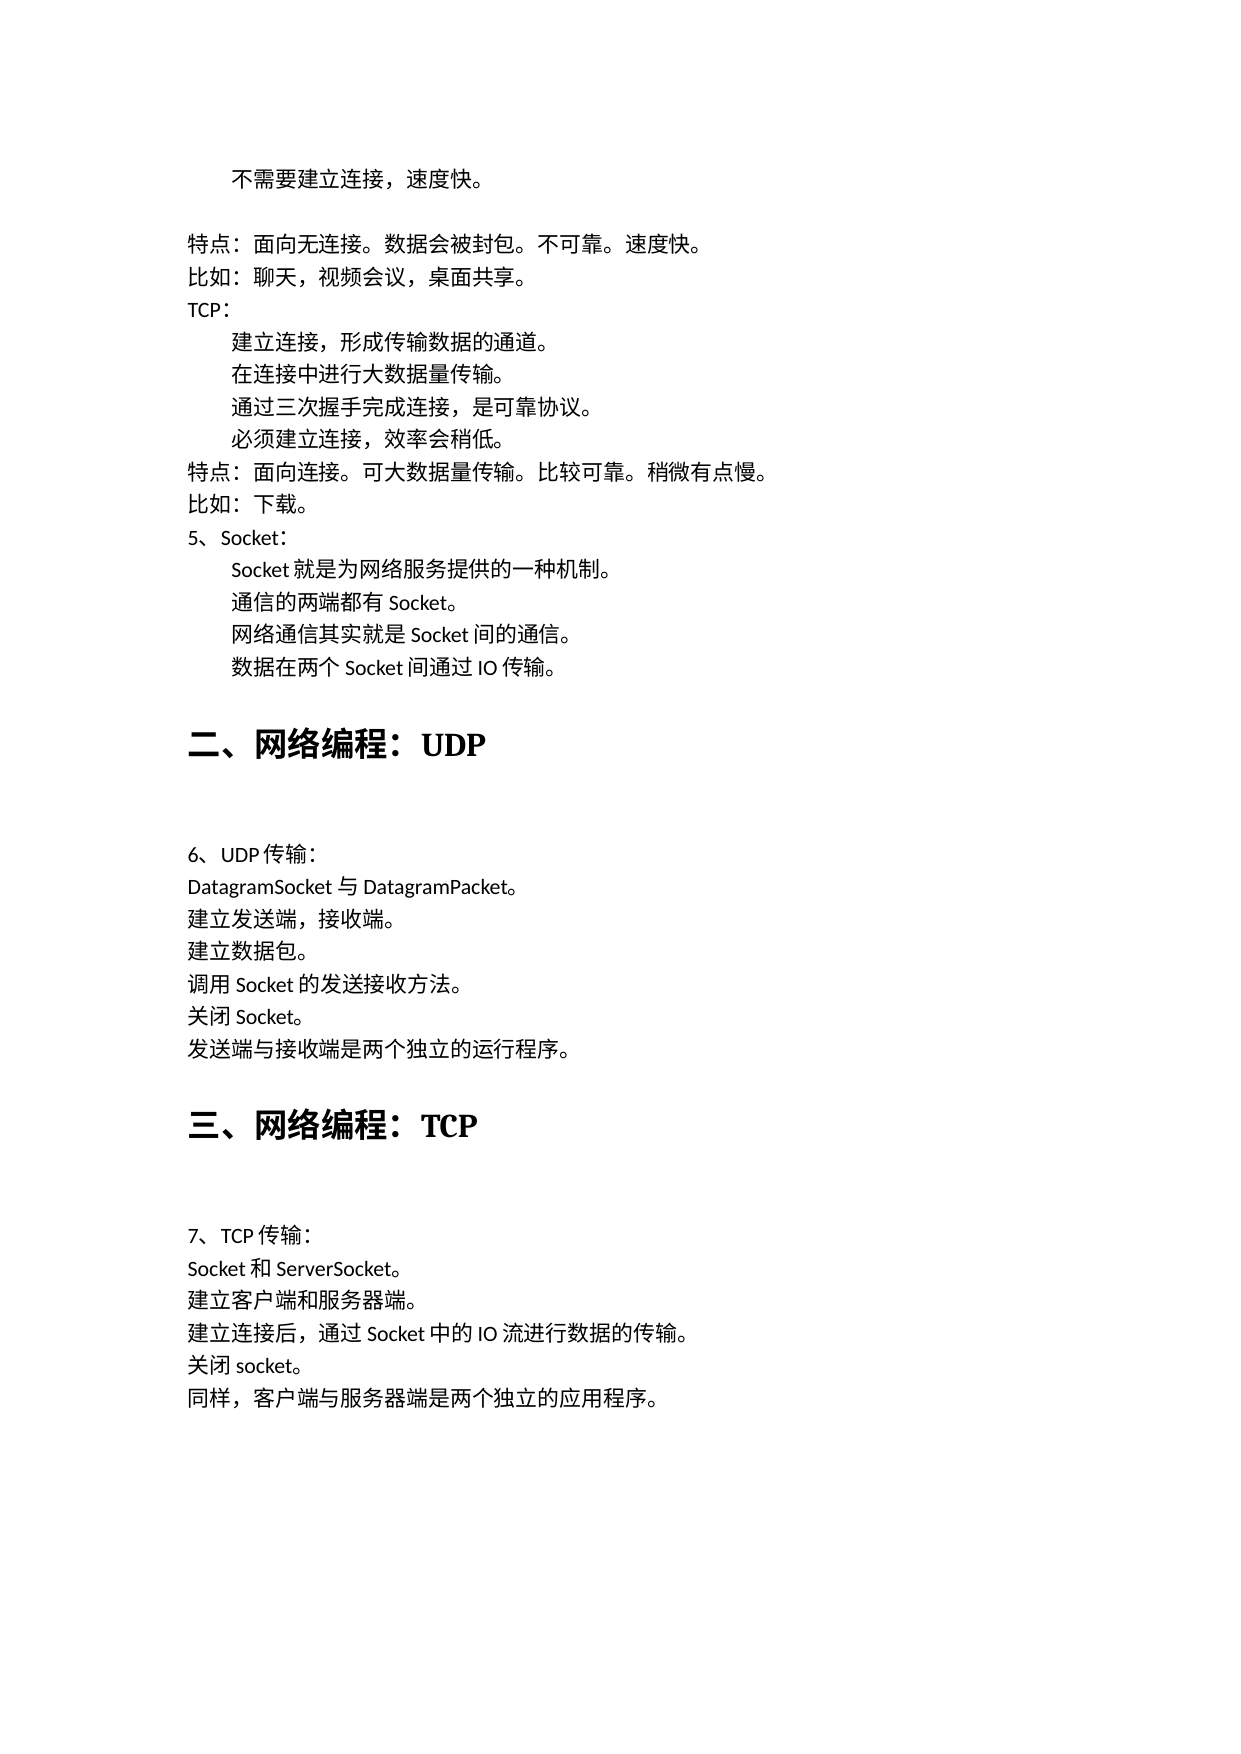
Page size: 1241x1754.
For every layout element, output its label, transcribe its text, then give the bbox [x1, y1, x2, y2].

text TCP： [187, 292, 1053, 324]
text 特点：面向连接。可大数据量传输。比较可靠。稍微有点慢。 [187, 454, 1053, 487]
text Socket就是为网络服务提供的一种机制。 [231, 552, 1053, 584]
text 同样，客户端与服务器端是两个独立的应用程序。 [187, 1381, 1053, 1413]
text 建立数据包。 [187, 934, 1053, 966]
text 5、Socket： [187, 519, 1053, 552]
text 通过三次握手完成连接，是可靠协议。 [187, 389, 1053, 422]
text 调用Socket的发送接收方法。 [187, 966, 1053, 999]
text 关闭Socket。 [187, 999, 1053, 1031]
subtitle 二、网络编程：UDP [187, 709, 1053, 774]
text 比如：聊天，视频会议，桌面共享。 [187, 259, 1053, 292]
text 建立连接，形成传输数据的通道。 [187, 324, 1053, 357]
text 必须建立连接，效率会稍低。 [187, 422, 1053, 454]
text 网络通信其实就是Socket间的通信。 [231, 617, 1053, 649]
text 比如：下载。 [187, 487, 1053, 519]
subtitle 三、网络编程：TCP [187, 1091, 1053, 1156]
text 发送端与接收端是两个独立的运行程序。 [187, 1031, 1053, 1064]
text 不需要建立连接，速度快。 [187, 162, 1053, 194]
text 特点：面向无连接。数据会被封包。不可靠。速度快。 [187, 227, 1053, 259]
text 数据在两个Socket间通过IO传输。 [231, 649, 1053, 682]
text 建立客户端和服务器端。 [187, 1283, 1053, 1316]
text Socket和ServerSocket。 [187, 1251, 1053, 1283]
text 在连接中进行大数据量传输。 [187, 357, 1053, 389]
text 6、UDP传输： [187, 836, 1053, 869]
text 建立连接后，通过Socket中的IO流进行数据的传输。 [187, 1316, 1053, 1348]
text DatagramSocket与DatagramPacket。 [187, 869, 1053, 901]
text 建立发送端，接收端。 [187, 901, 1053, 934]
text 关闭socket。 [187, 1348, 1053, 1381]
text 通信的两端都有Socket。 [231, 584, 1053, 617]
text 7、TCP传输： [187, 1218, 1053, 1251]
